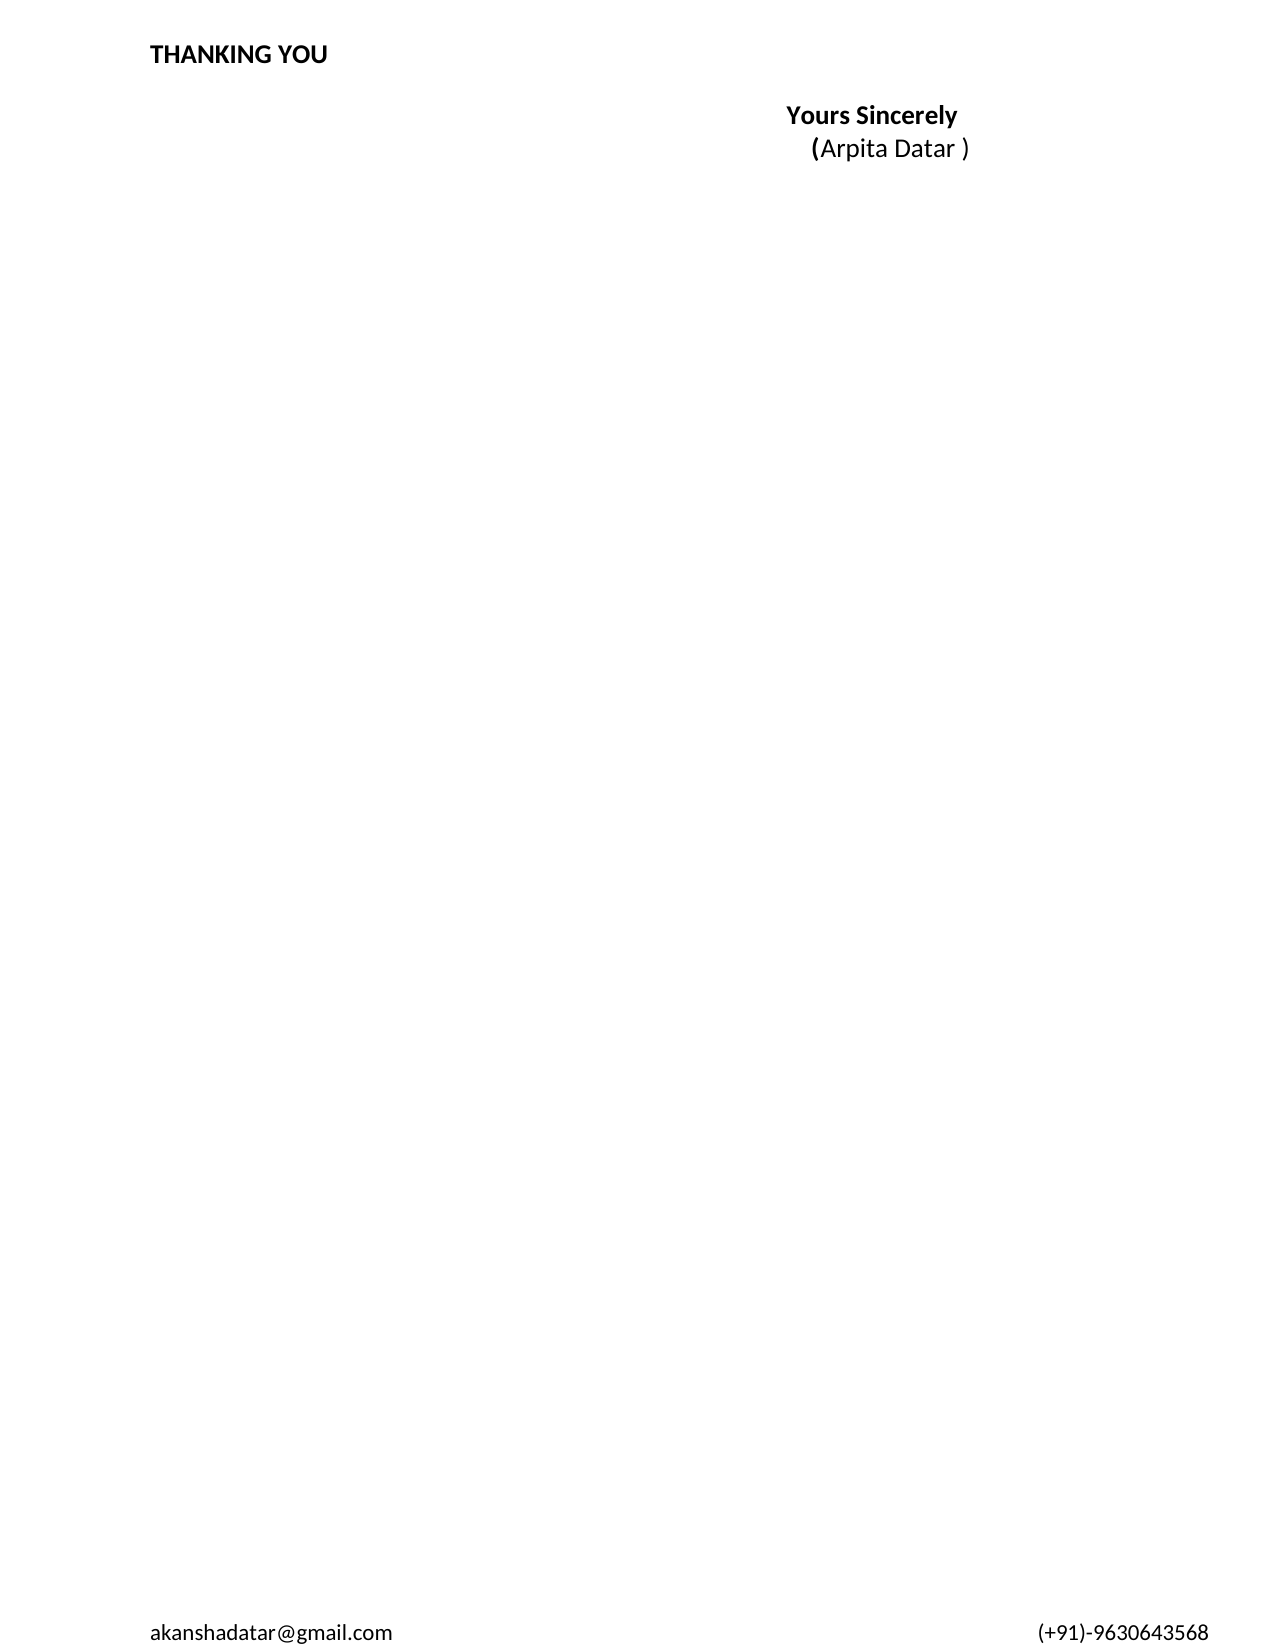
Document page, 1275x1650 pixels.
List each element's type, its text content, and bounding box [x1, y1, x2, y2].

text THANKING YOU [150, 37, 1209, 71]
text (Arpita Datar ) [150, 132, 1209, 164]
list Yours Sincerely [150, 98, 1209, 132]
